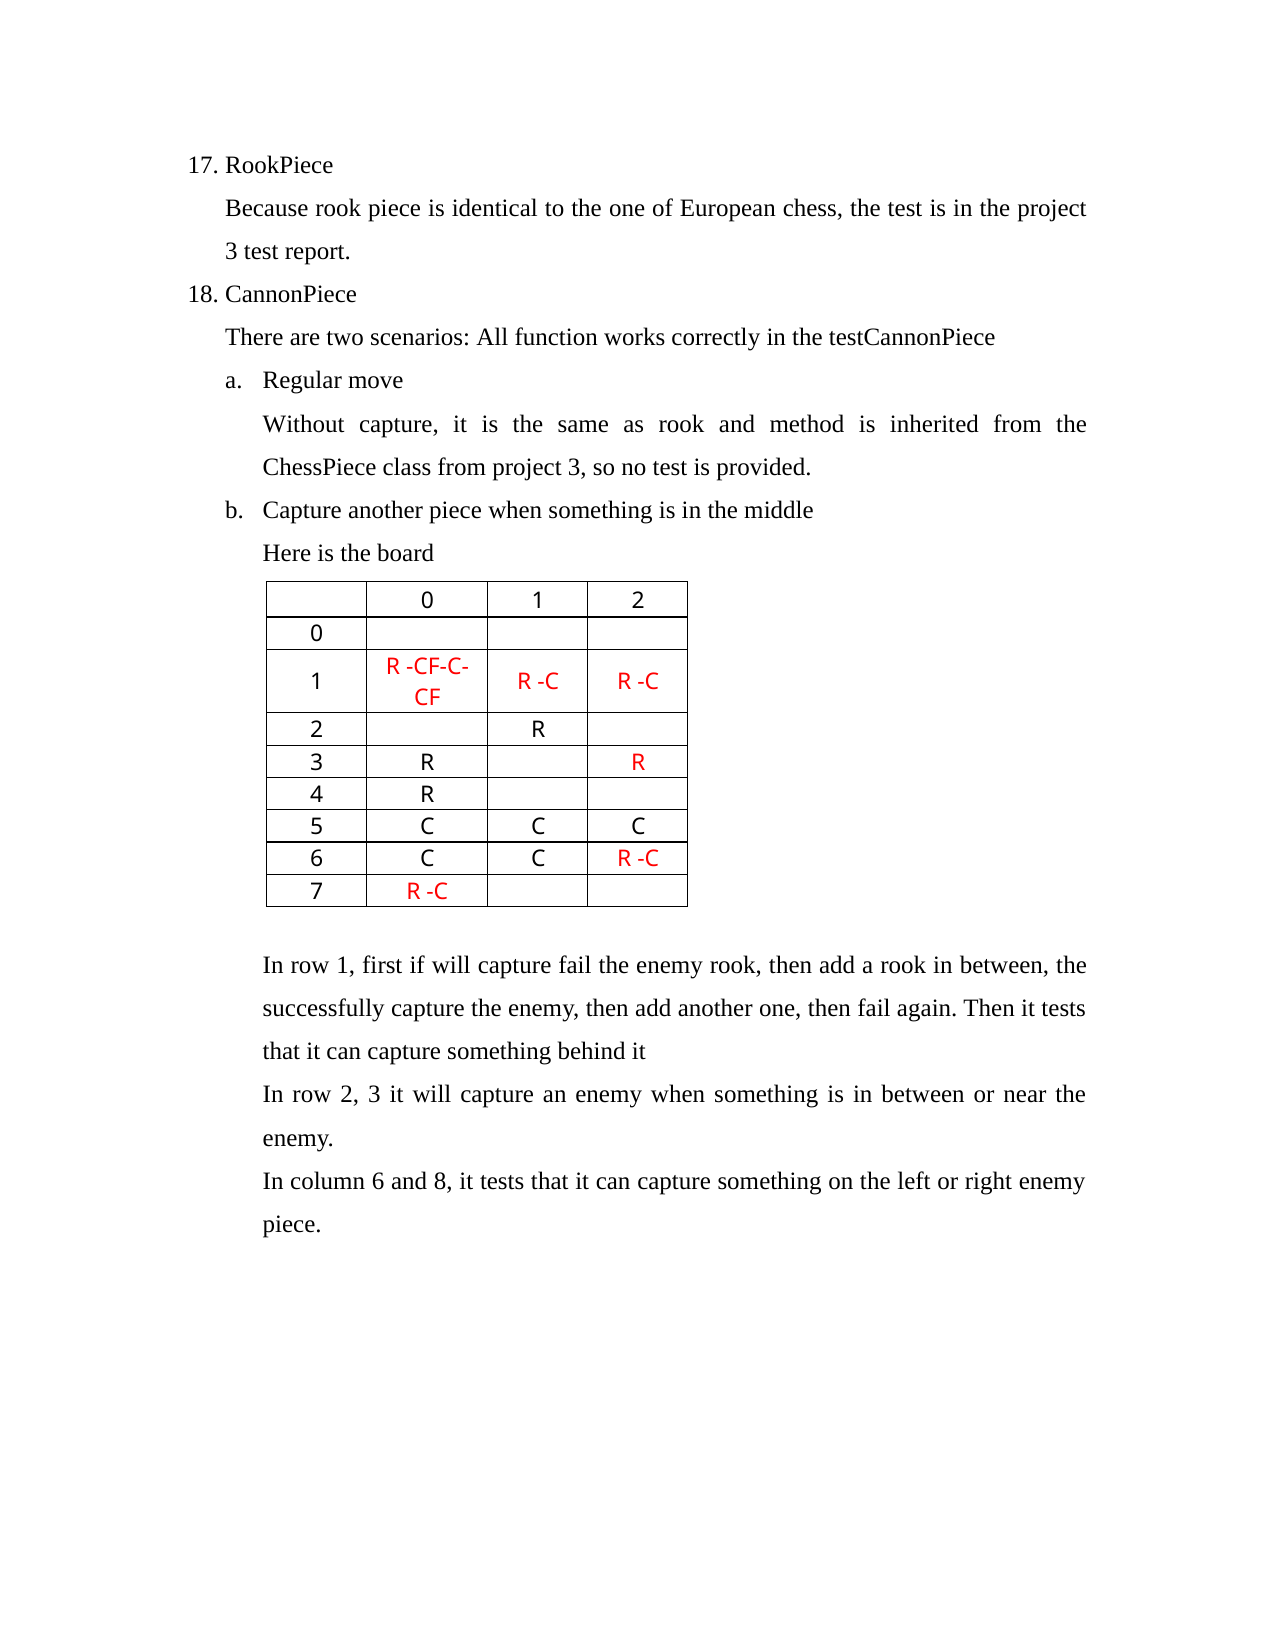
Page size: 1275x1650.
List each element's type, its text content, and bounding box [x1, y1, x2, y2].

table_cell C [488, 843, 587, 874]
table_cell R -C [588, 843, 687, 874]
table_header 0 [367, 582, 487, 616]
table_cell R [488, 713, 587, 744]
table_cell 6 [267, 843, 366, 874]
list In row 1, first if will capture fail the enemy rook, then add a rook in between, the successfully capture the enemy, then add another one, then fail again. Then it tests that it can capture something behind it [262, 950, 1087, 1065]
table_cell [488, 618, 587, 649]
table_cell 3 [267, 746, 366, 777]
table_cell R -C [588, 650, 687, 712]
list In column 6 and 8, it tests that it can capture something on the left or right enemy piece. [262, 1166, 1087, 1238]
table_cell 5 [267, 810, 366, 841]
list RookPiece [187, 150, 1087, 179]
table_cell [588, 875, 687, 906]
list Because rook piece is identical to the one of European chess, the test is in the project 3 test report. [225, 193, 1087, 265]
table_cell [367, 713, 487, 744]
list Without capture, it is the same as rook and method is inherited from the ChessPiece class from project 3, so no test is provided. [262, 409, 1087, 481]
table_cell [588, 713, 687, 744]
table_cell R [588, 746, 687, 777]
table_cell C [588, 810, 687, 841]
table_cell C [488, 810, 587, 841]
table_cell [488, 875, 587, 906]
table_cell [367, 618, 487, 649]
table_cell R [367, 778, 487, 809]
table_cell 1 [267, 650, 366, 712]
table_cell 0 [267, 618, 366, 649]
table_cell C [367, 843, 487, 874]
table_cell 7 [267, 875, 366, 906]
table_header 2 [588, 582, 687, 616]
list CannonPiece [187, 279, 1087, 308]
list Regular move [225, 366, 1087, 394]
list Capture another piece when something is in the middle [225, 495, 1087, 524]
table_cell 4 [267, 778, 366, 809]
table_header [267, 582, 366, 616]
list In row 2, 3 it will capture an enemy when something is in between or near the enemy. [262, 1079, 1087, 1151]
list Here is the board [262, 538, 1087, 567]
table_cell R -C [367, 875, 487, 906]
table_cell R [367, 746, 487, 777]
table_cell R -CF-C-CF [367, 650, 487, 712]
table_cell R -C [488, 650, 587, 712]
table_cell [488, 746, 587, 777]
table_cell [588, 618, 687, 649]
list There are two scenarios: All function works correctly in the testCannonPiece [225, 322, 1087, 351]
table_cell C [367, 810, 487, 841]
table_header 1 [488, 582, 587, 616]
table_cell 2 [267, 713, 366, 744]
table_cell [488, 778, 587, 809]
table_cell [588, 778, 687, 809]
